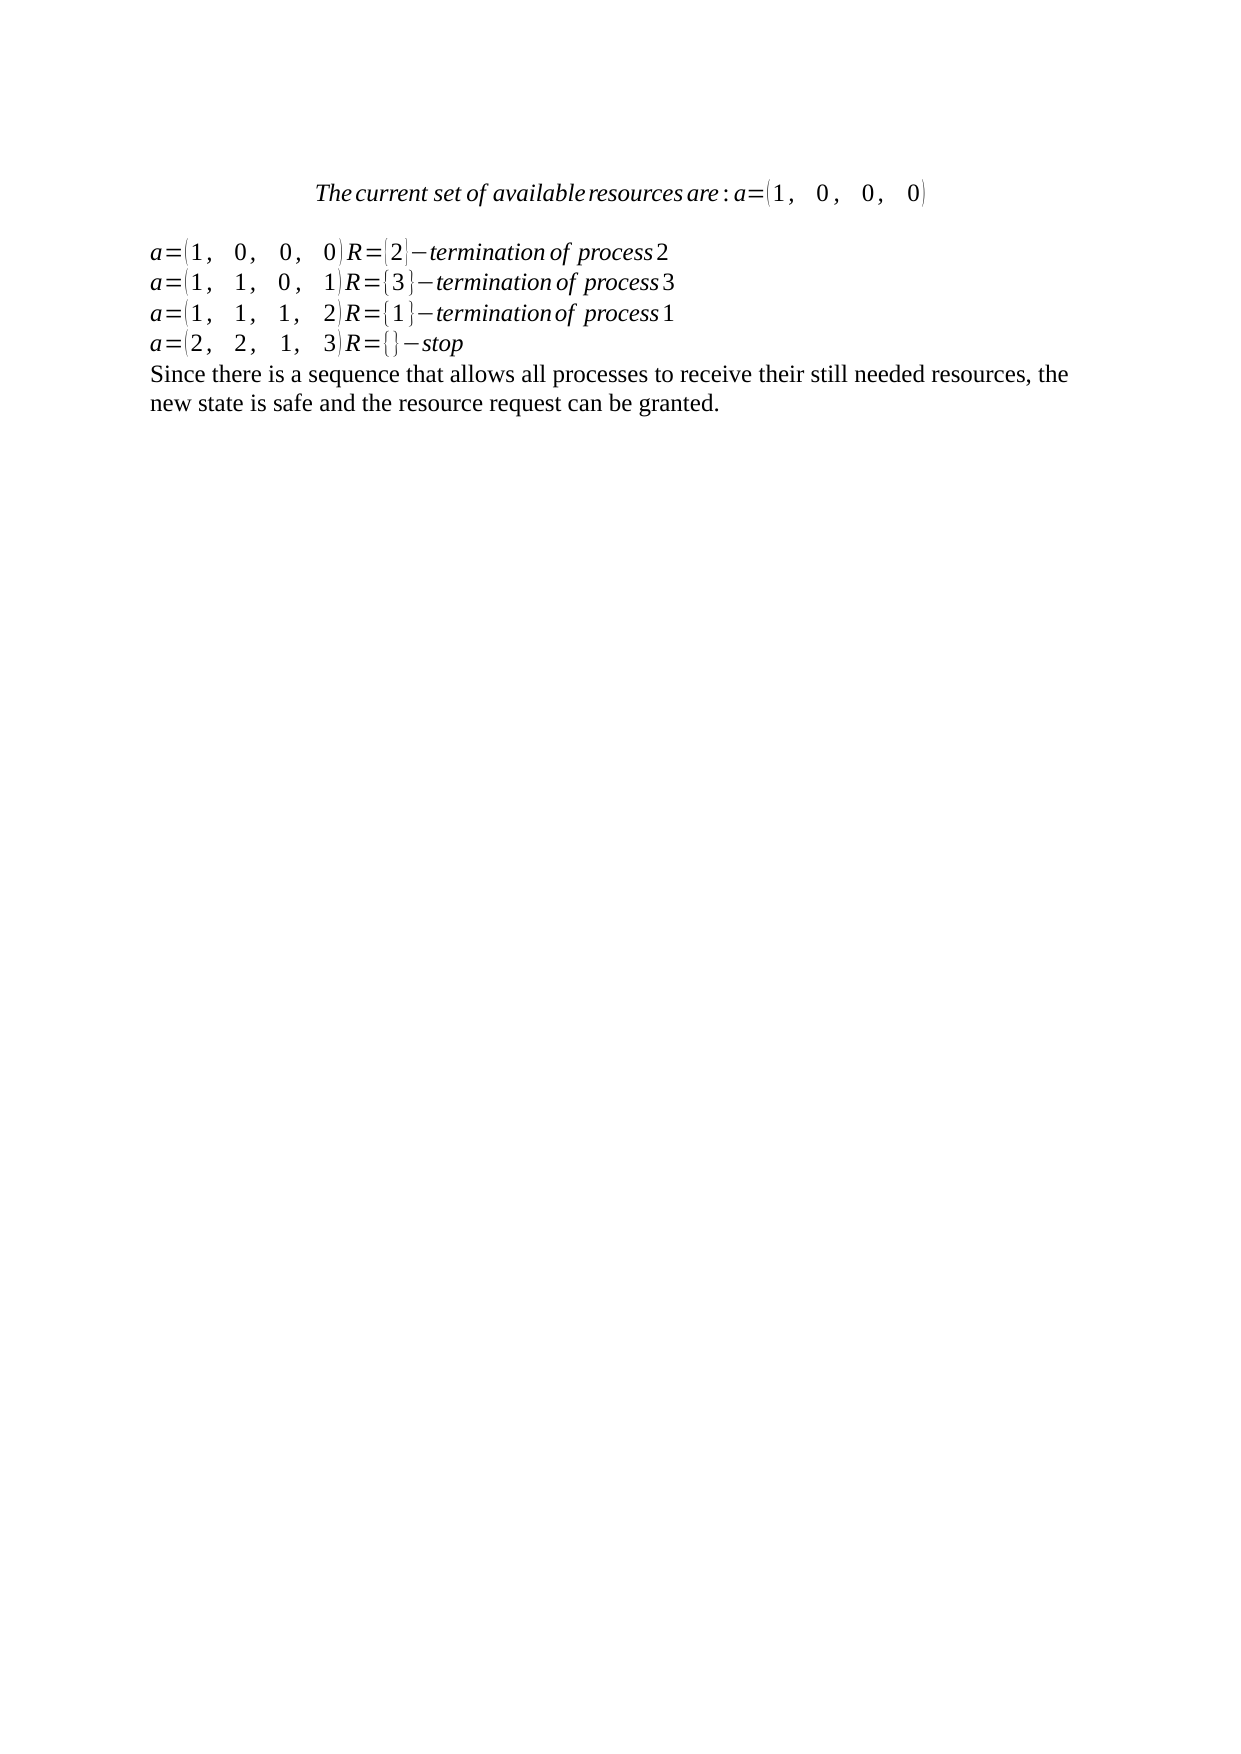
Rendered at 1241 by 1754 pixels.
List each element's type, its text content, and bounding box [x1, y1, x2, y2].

text Since there is a sequence that allows all processes to receive their still needed resources, the new state is safe and the resource request can be granted. [150, 359, 1090, 417]
